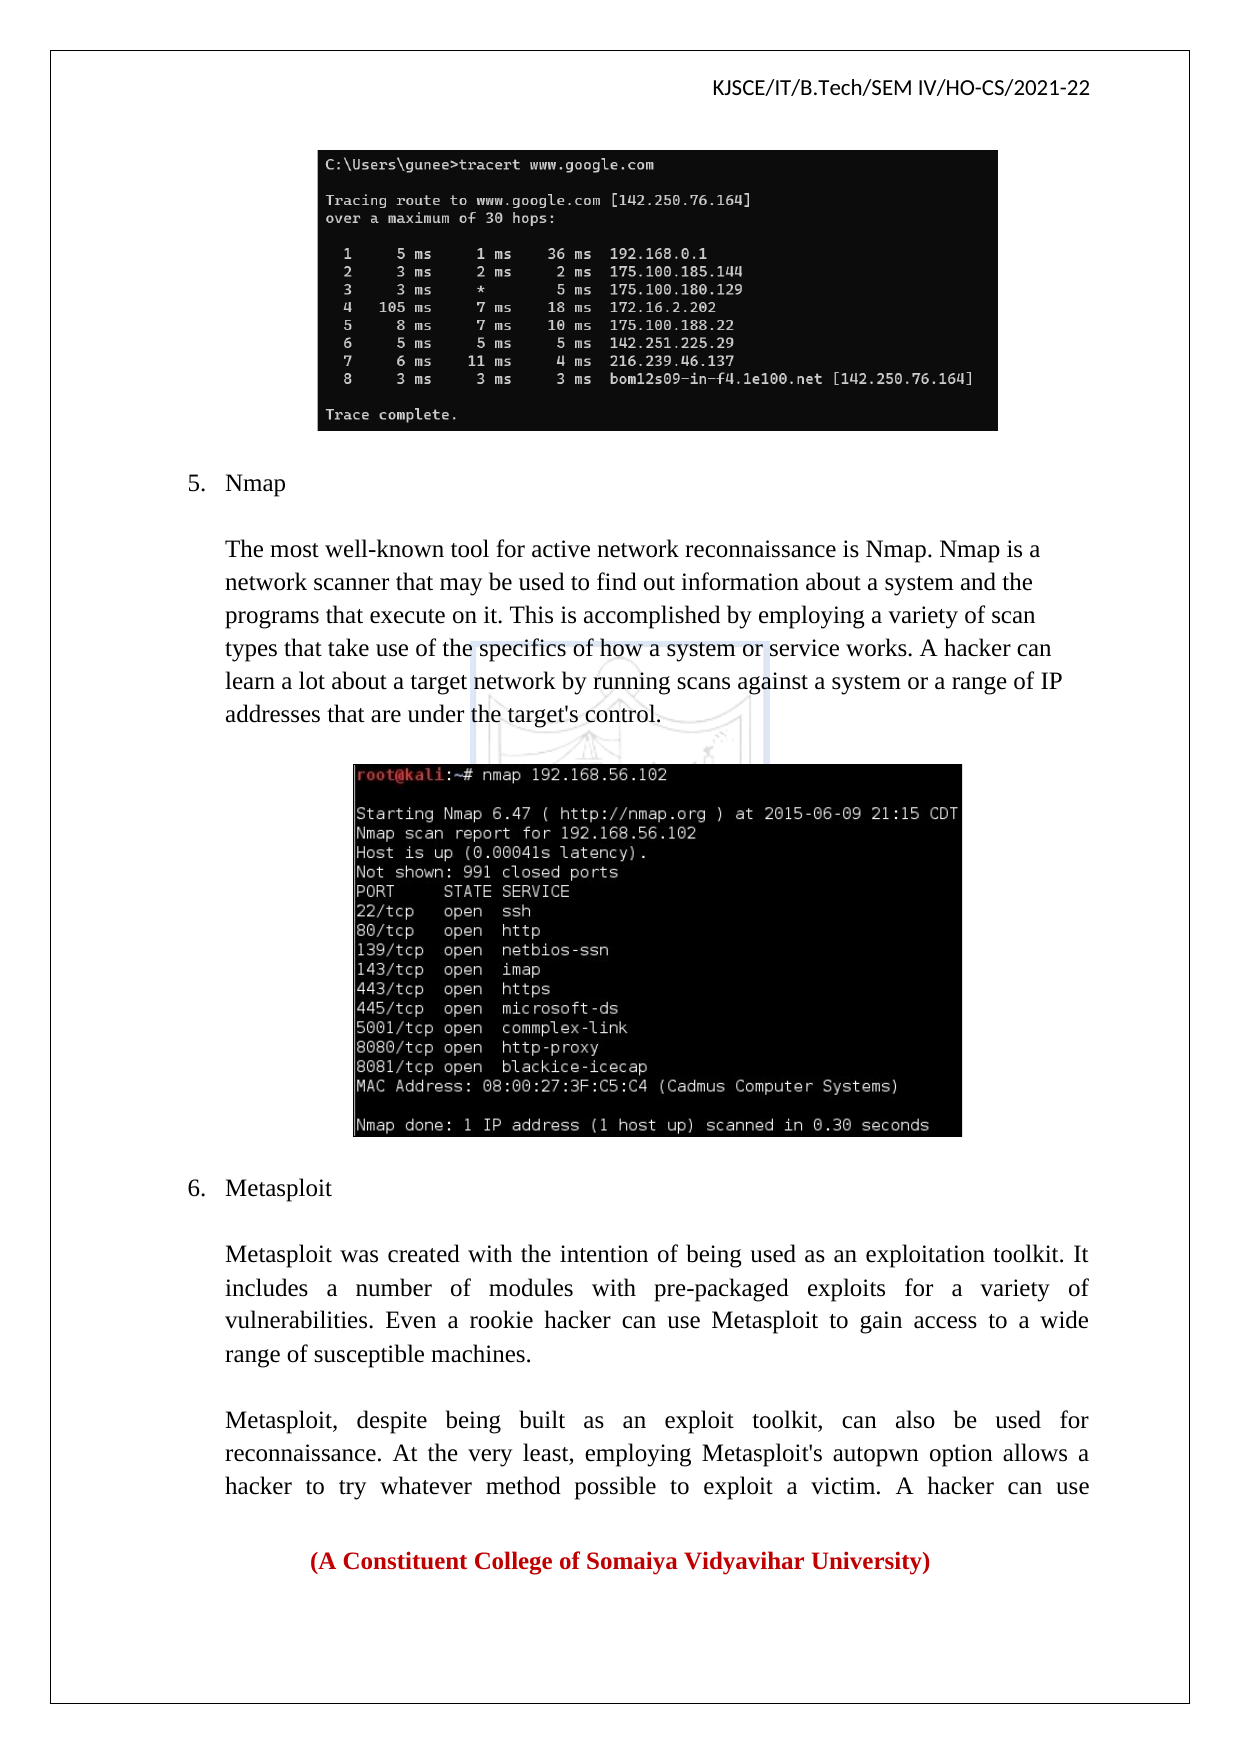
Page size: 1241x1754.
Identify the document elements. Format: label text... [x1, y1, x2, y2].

list Metasploit was created with the intention of being used as an exploitation toolkit. It includes a number of modules with pre-packaged exploits for a variety of vulnerabilities. Even a rookie hacker can use Metasploit to gain access to a wide range of susceptible machines. [225, 1239, 1090, 1367]
picture [353, 764, 963, 1137]
list Metasploit [187, 1173, 1090, 1202]
list Nmap [187, 468, 1090, 496]
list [225, 1405, 1090, 1499]
picture [317, 150, 998, 431]
list The most well-known tool for active network reconnaissance is Nmap. Nmap is a network scanner that may be used to find out information about a system and the programs that execute on it. This is accomplished by employing a variety of scan types that take use of the specifics of how a system or service works. A hacker can learn a lot about a target network by running scans against a system or a range of IP addresses that are under the target's control. [225, 534, 1090, 727]
